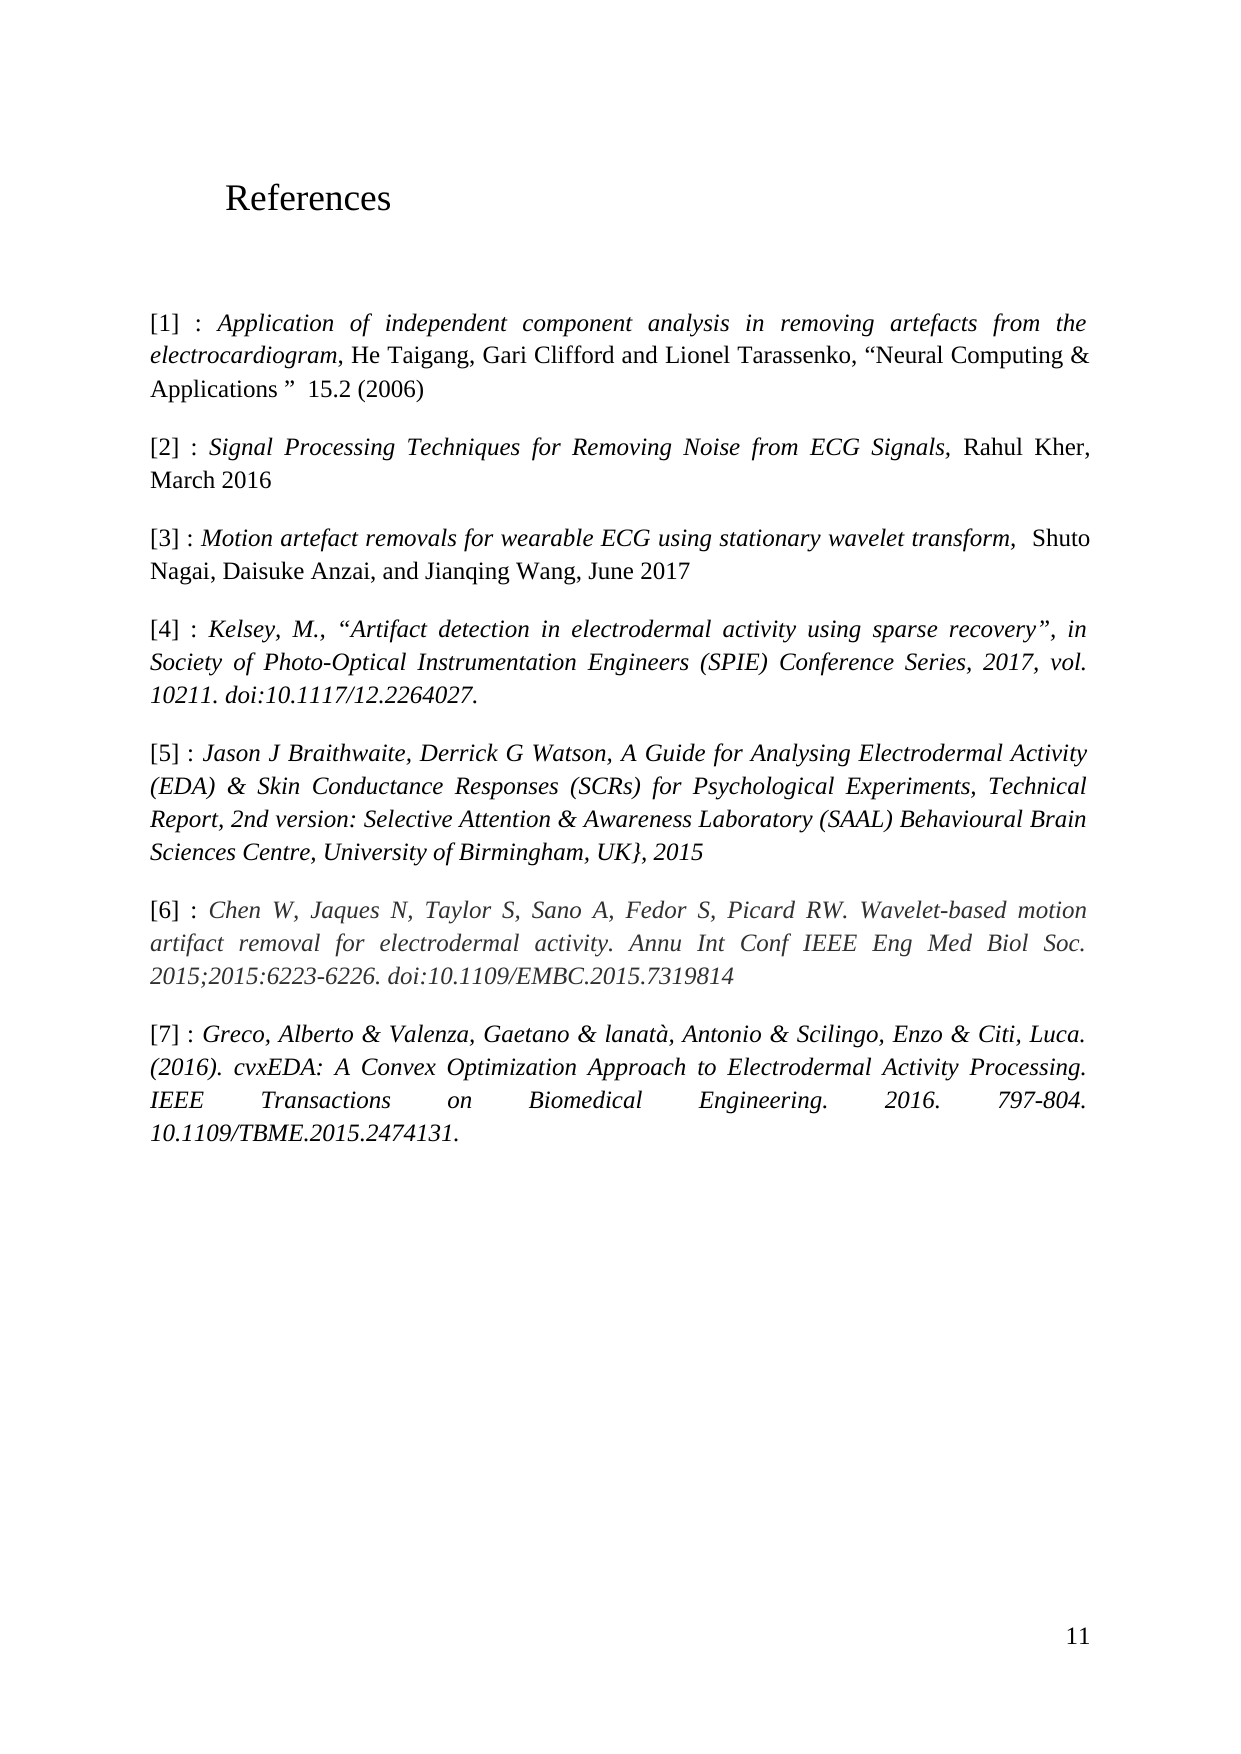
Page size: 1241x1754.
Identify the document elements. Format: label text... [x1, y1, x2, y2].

text [2] : Signal Processing Techniques for Removing Noise from ECG Signals, Rahul Kher, March 2016 [150, 432, 1090, 493]
subtitle References [150, 175, 1090, 218]
text [6] : Chen W, Jaques N, Taylor S, Sano A, Fedor S, Picard RW. Wavelet-based motion artifact removal for electrodermal activity. Annu Int Conf IEEE Eng Med Biol Soc. 2015;2015:6223-6226. doi:10.1109/EMBC.2015.7319814 [150, 895, 1090, 990]
text [7] : Greco, Alberto & Valenza, Gaetano & lanatà, Antonio & Scilingo, Enzo & Citi, Luca. (2016). cvxEDA: A Convex Optimization Approach to Electrodermal Activity Processing. IEEE Transactions on Biomedical Engineering. 2016. 797-804. 10.1109/TBME.2015.2474131. [150, 1019, 1090, 1147]
text [3] : Motion artefact removals for wearable ECG using stationary wavelet transform, Shuto Nagai, Daisuke Anzai, and Jianqing Wang, June 2017 [150, 523, 1090, 584]
text [4] : Kelsey, M., “Artifact detection in electrodermal activity using sparse recovery”, in Society of Photo-Optical Instrumentation Engineers (SPIE) Conference Series, 2017, vol. 10211. doi:10.1117/12.2264027. [150, 614, 1090, 708]
text [1] : Application of independent component analysis in removing artefacts from the electrocardiogram, He Taigang, Gari Clifford and Lionel Tarassenko, “Neural Computing & Applications ” 15.2 (2006) [150, 308, 1090, 402]
text [5] : Jason J Braithwaite, Derrick G Watson, A Guide for Analysing Electrodermal Activity (EDA) & Skin Conductance Responses (SCRs) for Psychological Experiments, Technical Report, 2nd version: Selective Attention & Awareness Laboratory (SAAL) Behavioural Brain Sciences Centre, University of Birmingham, UK}, 2015 [150, 738, 1090, 866]
